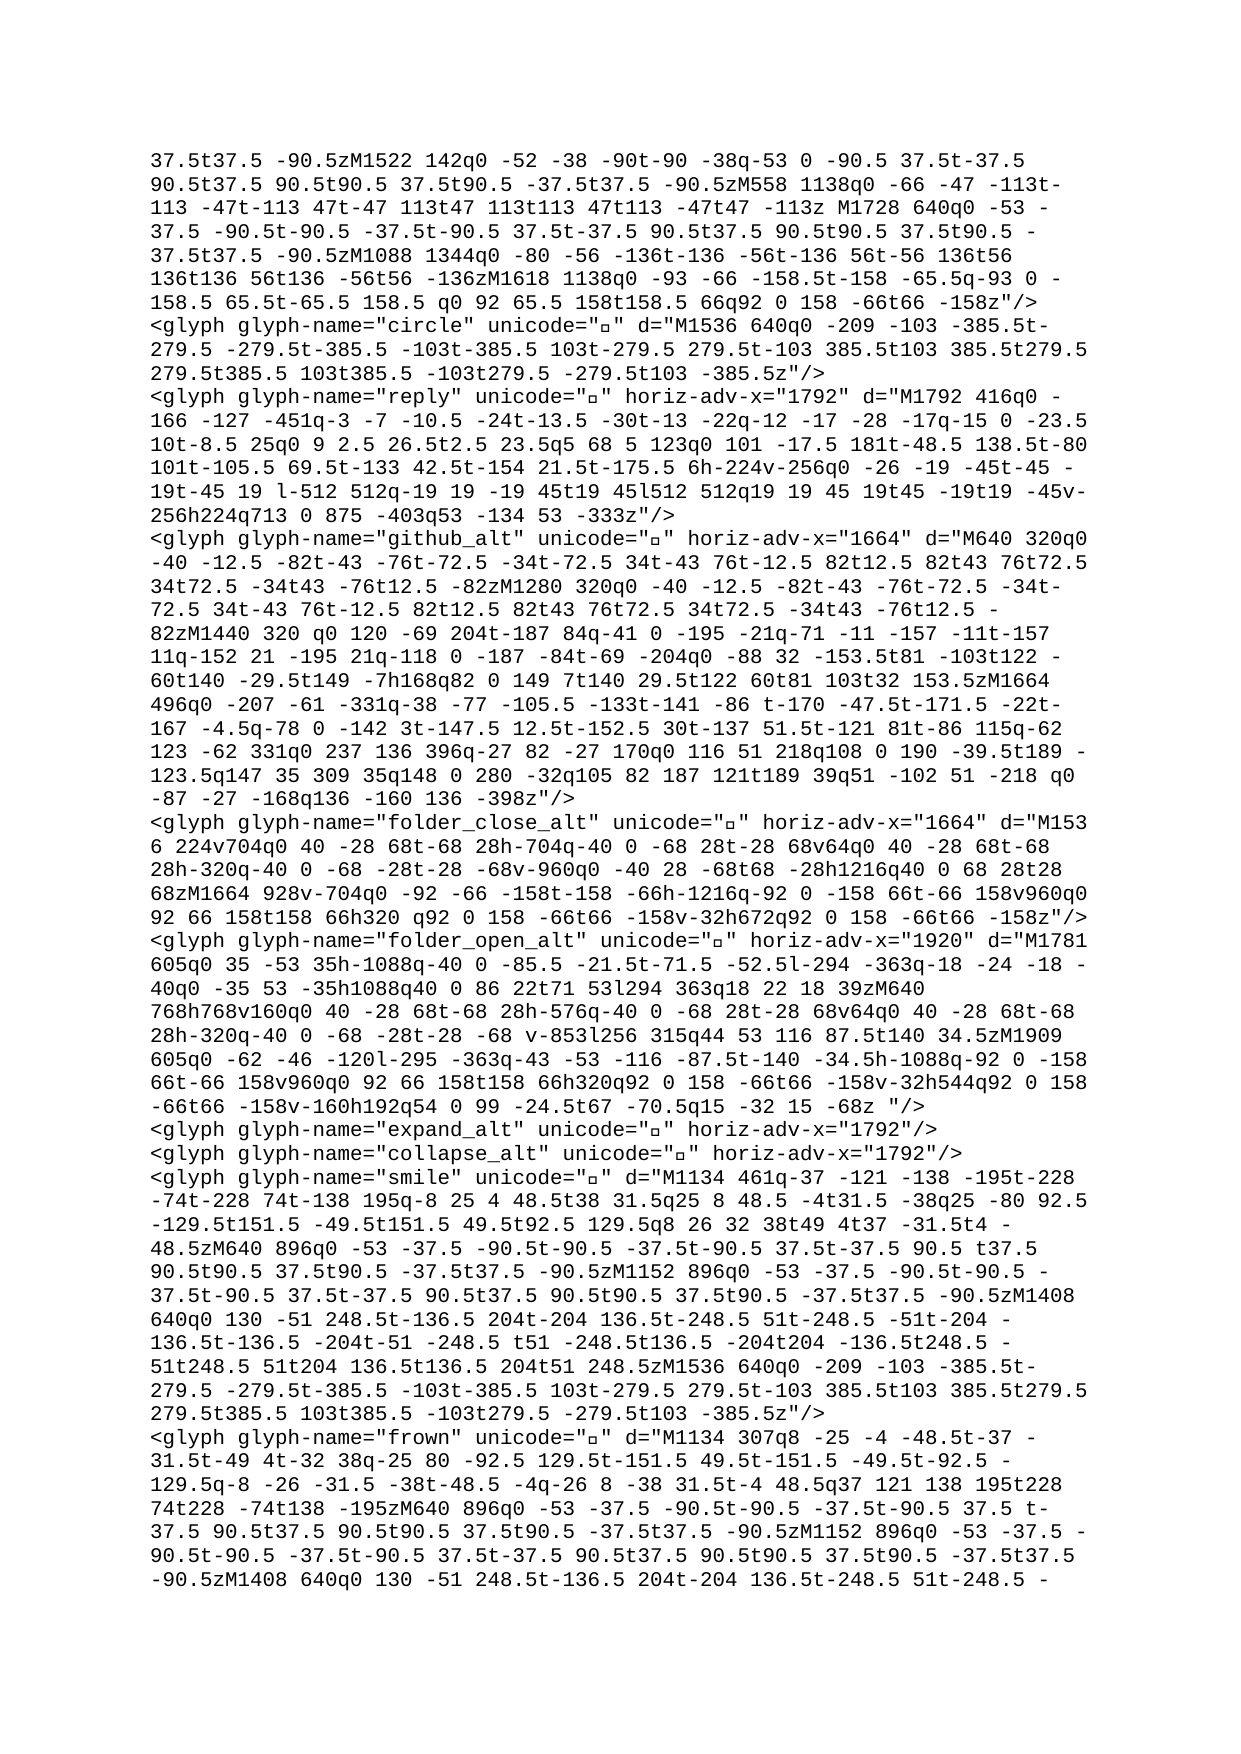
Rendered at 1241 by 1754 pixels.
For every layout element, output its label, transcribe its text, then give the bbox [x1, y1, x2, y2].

text <glyph glyph-name="folder_close_alt" unicode="" horiz-adv-x="1664" d="M1536 224v704q0 40 -28 68t-68 28h-704q-40 0 -68 28t-28 68v64q0 40 -28 68t-68 28h-320q-40 0 -68 -28t-28 -68v-960q0 -40 28 -68t68 -28h1216q40 0 68 28t28 68zM1664 928v-704q0 -92 -66 -158t-158 -66h-1216q-92 0 -158 66t-66 158v960q0 92 66 158t158 66h320 q92 0 158 -66t66 -158v-32h672q92 0 158 -66t66 -158z"/> [150, 812, 1090, 930]
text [150, 150, 1090, 316]
text <glyph glyph-name="circle" unicode="" d="M1536 640q0 -209 -103 -385.5t-279.5 -279.5t-385.5 -103t-385.5 103t-279.5 279.5t-103 385.5t103 385.5t279.5 279.5t385.5 103t385.5 -103t279.5 -279.5t103 -385.5z"/> [150, 316, 1090, 386]
text <glyph glyph-name="folder_open_alt" unicode="" horiz-adv-x="1920" d="M1781 605q0 35 -53 35h-1088q-40 0 -85.5 -21.5t-71.5 -52.5l-294 -363q-18 -24 -18 -40q0 -35 53 -35h1088q40 0 86 22t71 53l294 363q18 22 18 39zM640 768h768v160q0 40 -28 68t-68 28h-576q-40 0 -68 28t-28 68v64q0 40 -28 68t-68 28h-320q-40 0 -68 -28t-28 -68 v-853l256 315q44 53 116 87.5t140 34.5zM1909 605q0 -62 -46 -120l-295 -363q-43 -53 -116 -87.5t-140 -34.5h-1088q-92 0 -158 66t-66 158v960q0 92 66 158t158 66h320q92 0 158 -66t66 -158v-32h544q92 0 158 -66t66 -158v-160h192q54 0 99 -24.5t67 -70.5q15 -32 15 -68z "/> [150, 930, 1090, 1119]
text <glyph glyph-name="reply" unicode="" horiz-adv-x="1792" d="M1792 416q0 -166 -127 -451q-3 -7 -10.5 -24t-13.5 -30t-13 -22q-12 -17 -28 -17q-15 0 -23.5 10t-8.5 25q0 9 2.5 26.5t2.5 23.5q5 68 5 123q0 101 -17.5 181t-48.5 138.5t-80 101t-105.5 69.5t-133 42.5t-154 21.5t-175.5 6h-224v-256q0 -26 -19 -45t-45 -19t-45 19 l-512 512q-19 19 -19 45t19 45l512 512q19 19 45 19t45 -19t19 -45v-256h224q713 0 875 -403q53 -134 53 -333z"/> [150, 386, 1090, 528]
text <glyph glyph-name="collapse_alt" unicode="" horiz-adv-x="1792"/> [150, 1143, 1090, 1167]
text <glyph glyph-name="expand_alt" unicode="" horiz-adv-x="1792"/> [150, 1119, 1090, 1143]
text <glyph glyph-name="github_alt" unicode="" horiz-adv-x="1664" d="M640 320q0 -40 -12.5 -82t-43 -76t-72.5 -34t-72.5 34t-43 76t-12.5 82t12.5 82t43 76t72.5 34t72.5 -34t43 -76t12.5 -82zM1280 320q0 -40 -12.5 -82t-43 -76t-72.5 -34t-72.5 34t-43 76t-12.5 82t12.5 82t43 76t72.5 34t72.5 -34t43 -76t12.5 -82zM1440 320 q0 120 -69 204t-187 84q-41 0 -195 -21q-71 -11 -157 -11t-157 11q-152 21 -195 21q-118 0 -187 -84t-69 -204q0 -88 32 -153.5t81 -103t122 -60t140 -29.5t149 -7h168q82 0 149 7t140 29.5t122 60t81 103t32 153.5zM1664 496q0 -207 -61 -331q-38 -77 -105.5 -133t-141 -86 t-170 -47.5t-171.5 -22t-167 -4.5q-78 0 -142 3t-147.5 12.5t-152.5 30t-137 51.5t-121 81t-86 115q-62 123 -62 331q0 237 136 396q-27 82 -27 170q0 116 51 218q108 0 190 -39.5t189 -123.5q147 35 309 35q148 0 280 -32q105 82 187 121t189 39q51 -102 51 -218 q0 -87 -27 -168q136 -160 136 -398z"/> [150, 528, 1090, 812]
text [150, 1427, 1090, 1592]
text <glyph glyph-name="smile" unicode="" d="M1134 461q-37 -121 -138 -195t-228 -74t-228 74t-138 195q-8 25 4 48.5t38 31.5q25 8 48.5 -4t31.5 -38q25 -80 92.5 -129.5t151.5 -49.5t151.5 49.5t92.5 129.5q8 26 32 38t49 4t37 -31.5t4 -48.5zM640 896q0 -53 -37.5 -90.5t-90.5 -37.5t-90.5 37.5t-37.5 90.5 t37.5 90.5t90.5 37.5t90.5 -37.5t37.5 -90.5zM1152 896q0 -53 -37.5 -90.5t-90.5 -37.5t-90.5 37.5t-37.5 90.5t37.5 90.5t90.5 37.5t90.5 -37.5t37.5 -90.5zM1408 640q0 130 -51 248.5t-136.5 204t-204 136.5t-248.5 51t-248.5 -51t-204 -136.5t-136.5 -204t-51 -248.5 t51 -248.5t136.5 -204t204 -136.5t248.5 -51t248.5 51t204 136.5t136.5 204t51 248.5zM1536 640q0 -209 -103 -385.5t-279.5 -279.5t-385.5 -103t-385.5 103t-279.5 279.5t-103 385.5t103 385.5t279.5 279.5t385.5 103t385.5 -103t279.5 -279.5t103 -385.5z"/> [150, 1167, 1090, 1427]
